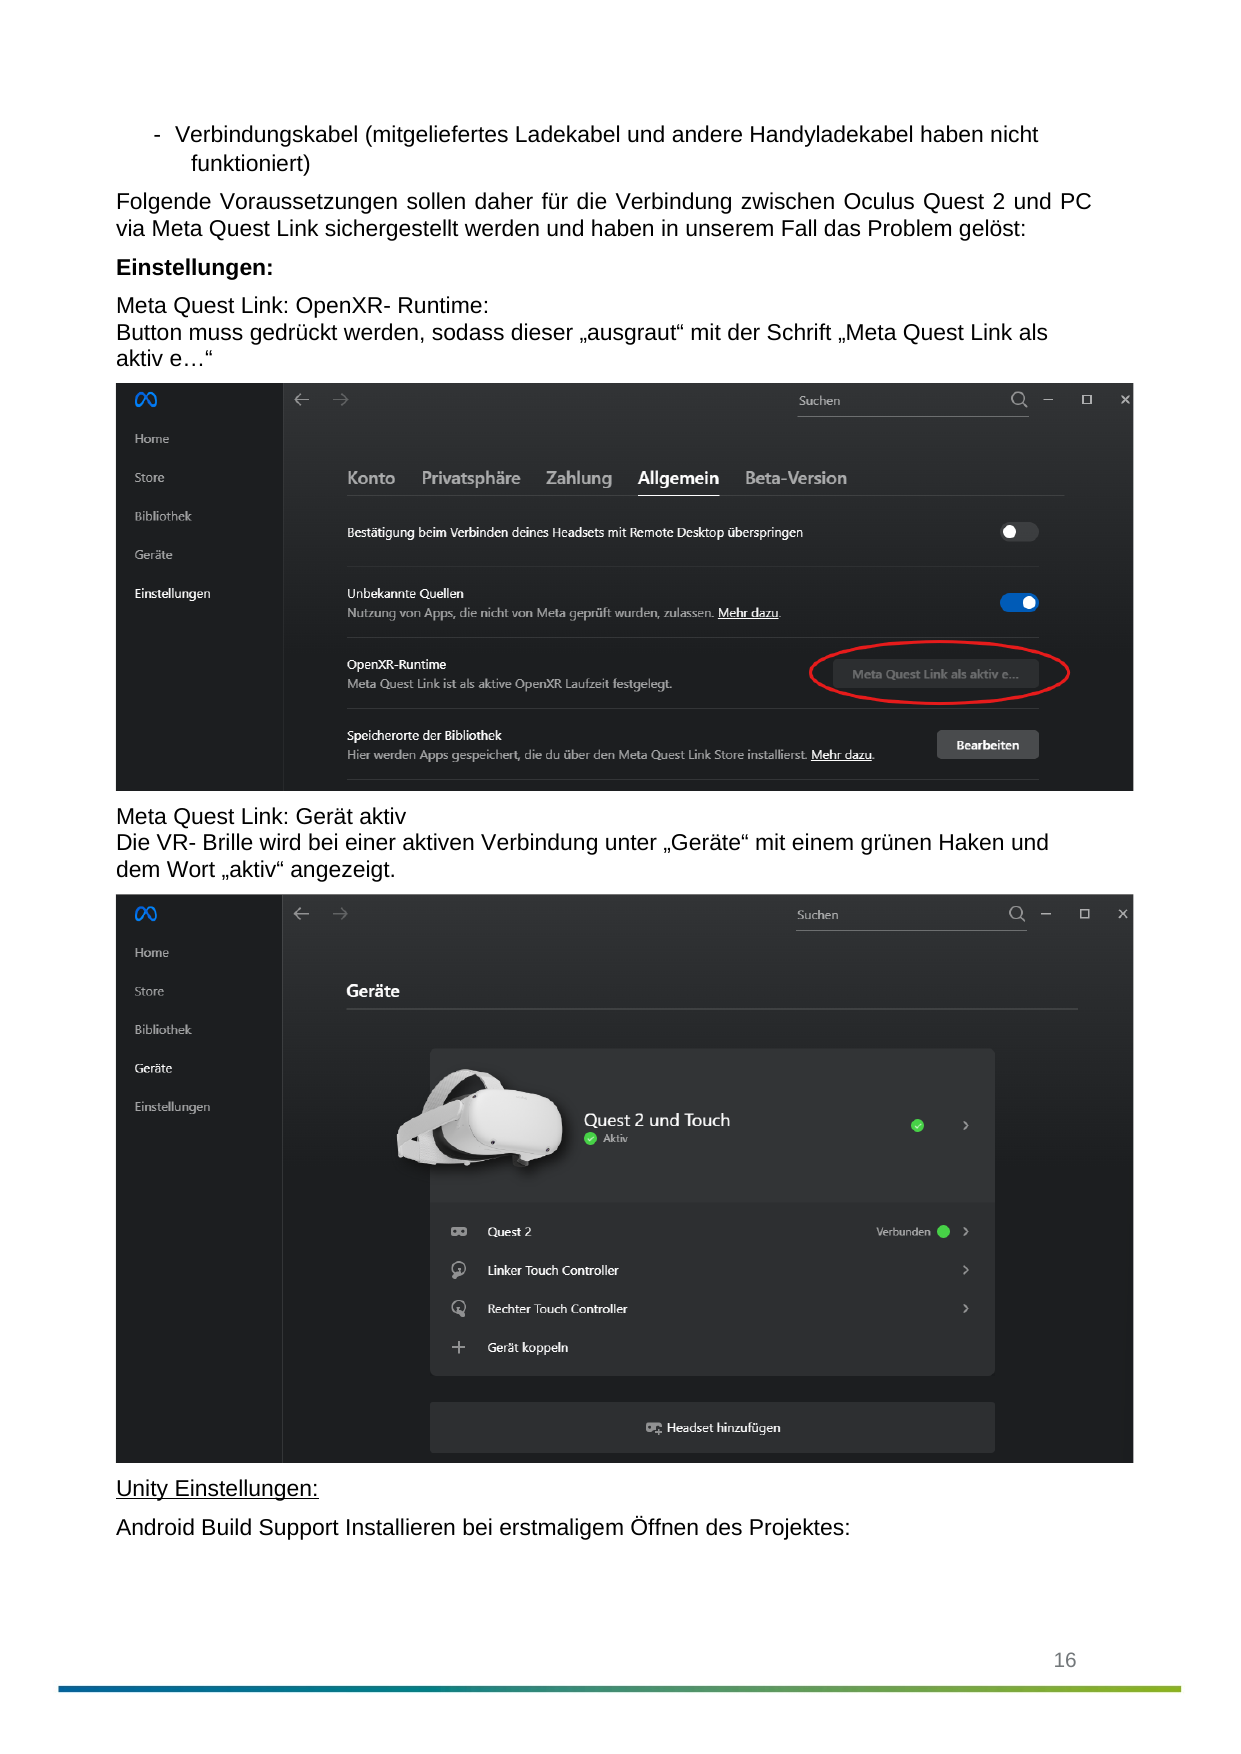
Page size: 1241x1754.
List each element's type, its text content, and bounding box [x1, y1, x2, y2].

text Android Build Support Installieren bei erstmaligem Öffnen des Projektes: [116, 1514, 1093, 1540]
text Einstellungen: [116, 253, 1093, 280]
text Meta Quest Link: Gerät aktiv Die VR- Brille wird bei einer aktiven Verbindung unter „Geräte“ mit einem grünen Haken und dem Wort „aktiv“ angezeigt. [116, 803, 1093, 882]
picture [0, 1680, 1239, 1752]
picture [115, 894, 1134, 1463]
text Unity Einstellungen: [116, 1475, 1093, 1501]
text Folgende Voraussetzungen sollen daher für die Verbindung zwischen Oculus Quest 2 und PC via Meta Quest Link sichergestellt werden und haben in unserem Fall das Problem gelöst: [116, 188, 1093, 241]
text Meta Quest Link: OpenXR- Runtime: Button muss gedrückt werden, sodass dieser „ausgraut“ mit der Schrift „Meta Quest Link als aktiv e…“ [116, 292, 1093, 371]
list Verbindungskabel (mitgeliefertes Ladekabel und andere Handyladekabel haben nicht funktioniert) [153, 118, 1093, 176]
picture [115, 383, 1134, 791]
